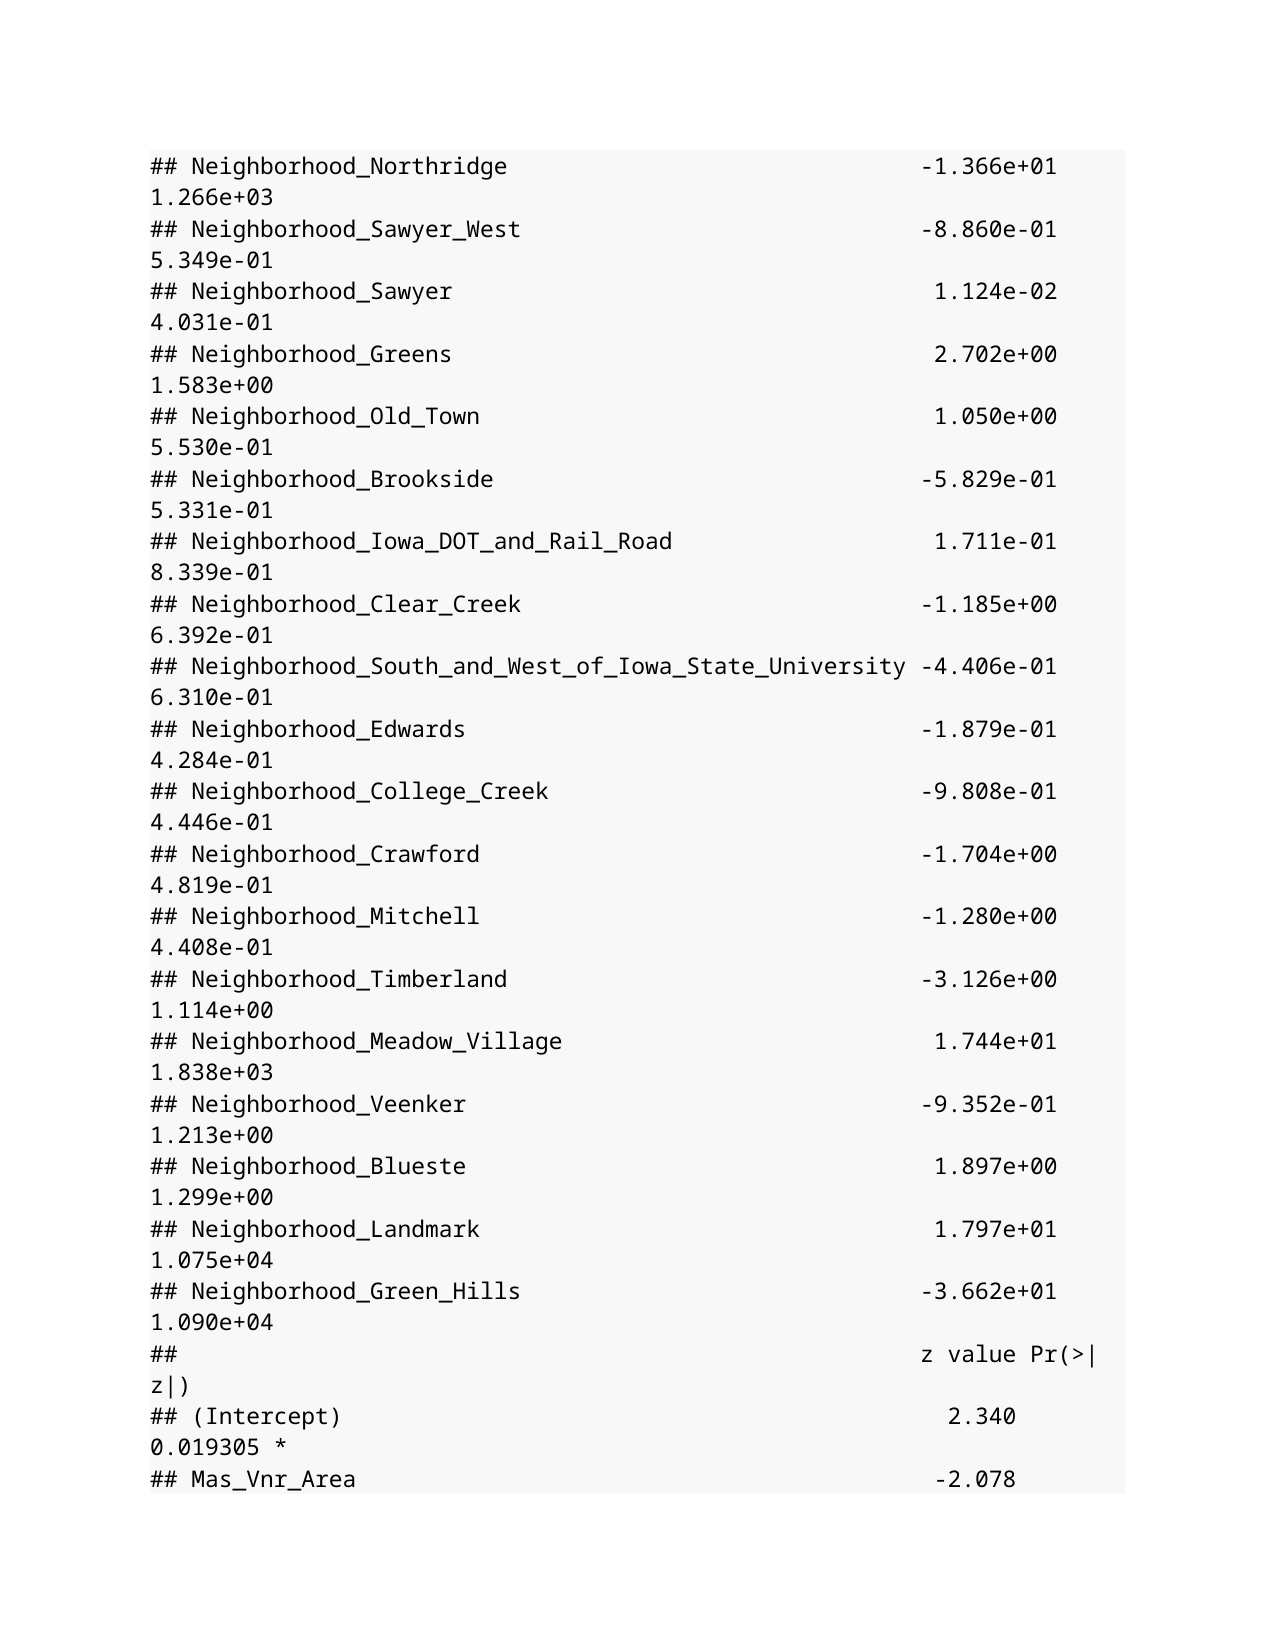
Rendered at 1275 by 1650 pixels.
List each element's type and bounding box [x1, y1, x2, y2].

text [150, 150, 1125, 1494]
